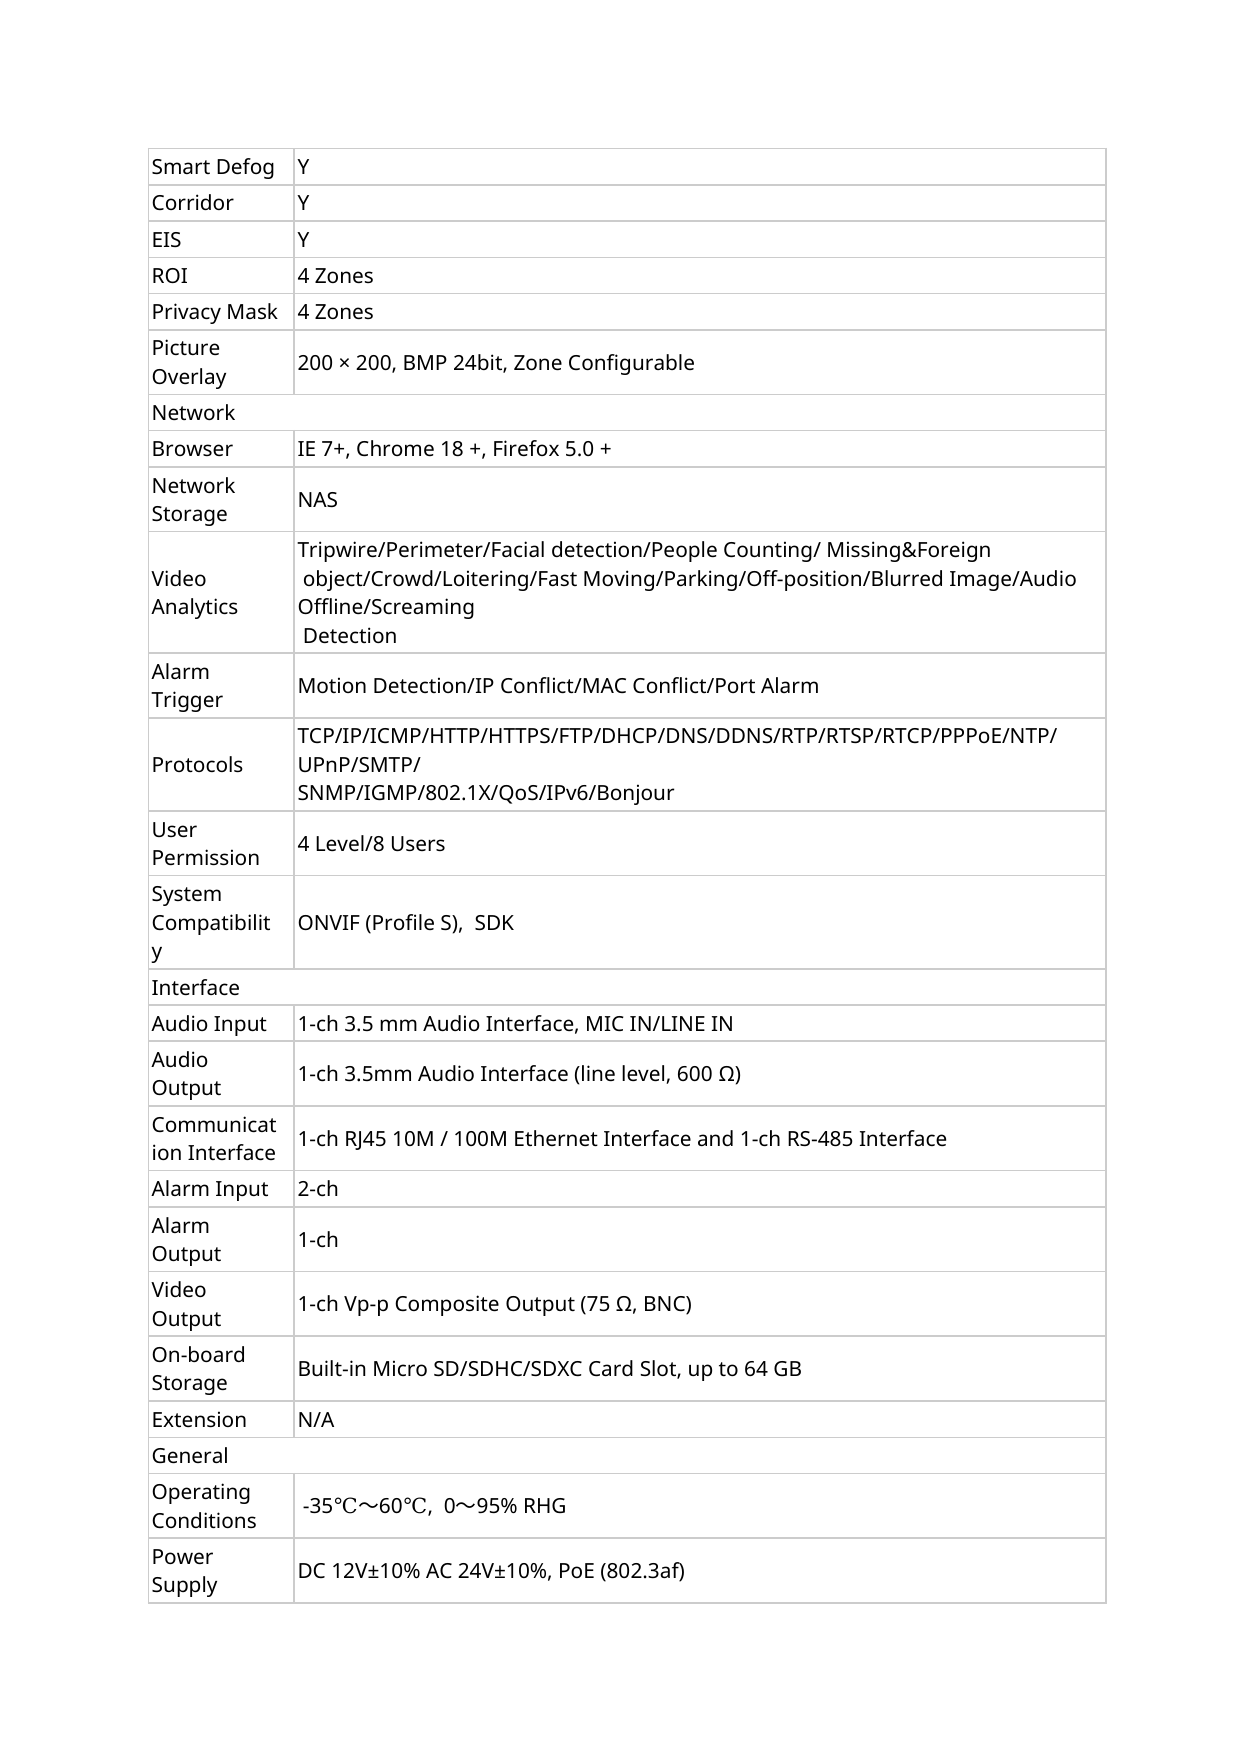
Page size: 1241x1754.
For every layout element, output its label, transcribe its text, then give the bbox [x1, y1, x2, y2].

table_cell Operating Conditions [149, 1474, 293, 1537]
table_cell Audio Output [149, 1042, 293, 1105]
table_cell Extension [149, 1402, 293, 1436]
table_cell Corridor [149, 186, 293, 220]
table_cell Y [295, 222, 1105, 256]
table_cell Alarm Output [149, 1208, 293, 1271]
table_cell EIS [149, 222, 293, 256]
table_cell Protocols [149, 719, 293, 810]
table_cell 4 Level/8 Users [295, 812, 1105, 875]
table_cell Privacy Mask [149, 294, 293, 329]
table_cell 1-ch RJ45 10M / 100M Ethernet Interface and 1-ch RS-485 Interface [295, 1107, 1105, 1170]
table_cell General [149, 1438, 1105, 1473]
table_cell 4 Zones [295, 258, 1105, 293]
table_cell User Permission [149, 812, 293, 875]
table_cell IE 7+, Chrome 18 +, Firefox 5.0 + [295, 431, 1105, 466]
table_cell DC 12V±10% AC 24V±10%, PoE (802.3af) [295, 1539, 1105, 1602]
table_cell Video Analytics [149, 532, 293, 652]
table_cell 2-ch [295, 1171, 1105, 1206]
table_cell System Compatibility [149, 876, 293, 968]
table_cell Browser [149, 431, 293, 466]
table_cell On-board Storage [149, 1337, 293, 1400]
table_cell 1-ch 3.5 mm Audio Interface, MIC IN/LINE IN [295, 1006, 1105, 1040]
table_cell Y [295, 186, 1105, 220]
table_cell Smart Defog [149, 149, 293, 184]
table_cell Network [149, 395, 1105, 430]
table_cell Tripwire/Perimeter/Facial detection/People Counting/ Missing&Foreign object/Crowd/Loitering/Fast Moving/Parking/Off-position/Blurred Image/Audio Offline/Screaming Detection [295, 532, 1105, 652]
table_cell Network Storage [149, 468, 293, 531]
table_cell Video Output [149, 1272, 293, 1335]
table_cell ROI [149, 258, 293, 293]
table_cell 1-ch 3.5mm Audio Interface (line level, 600 Ω) [295, 1042, 1105, 1105]
table_cell 1-ch [295, 1208, 1105, 1271]
table_cell Audio Input [149, 1006, 293, 1040]
table_cell ONVIF (Profile S), SDK [295, 876, 1105, 968]
table_cell Built-in Micro SD/SDHC/SDXC Card Slot, up to 64 GB [295, 1337, 1105, 1400]
table_cell 1-ch Vp-p Composite Output (75 Ω, BNC) [295, 1272, 1105, 1335]
table_cell Picture Overlay [149, 331, 293, 393]
table_cell N/A [295, 1402, 1105, 1436]
table_cell -35℃～60℃, 0～95% RHG [295, 1474, 1105, 1537]
table_cell Alarm Input [149, 1171, 293, 1206]
table_cell 4 Zones [295, 294, 1105, 329]
table_cell Alarm Trigger [149, 654, 293, 717]
table_cell TCP/IP/ICMP/HTTP/HTTPS/FTP/DHCP/DNS/DDNS/RTP/RTSP/RTCP/PPPoE/NTP/UPnP/SMTP/ SNMP/IGMP/802.1X/QoS/IPv6/Bonjour [295, 719, 1105, 810]
table_cell Y [295, 149, 1105, 184]
table_cell NAS [295, 468, 1105, 531]
table_cell 200 × 200, BMP 24bit, Zone Configurable [295, 331, 1105, 393]
table_cell Motion Detection/IP Conflict/MAC Conflict/Port Alarm [295, 654, 1105, 717]
table_cell Power Supply [149, 1539, 293, 1602]
table_cell Communication Interface [149, 1107, 293, 1170]
table_cell Interface [149, 970, 1105, 1004]
